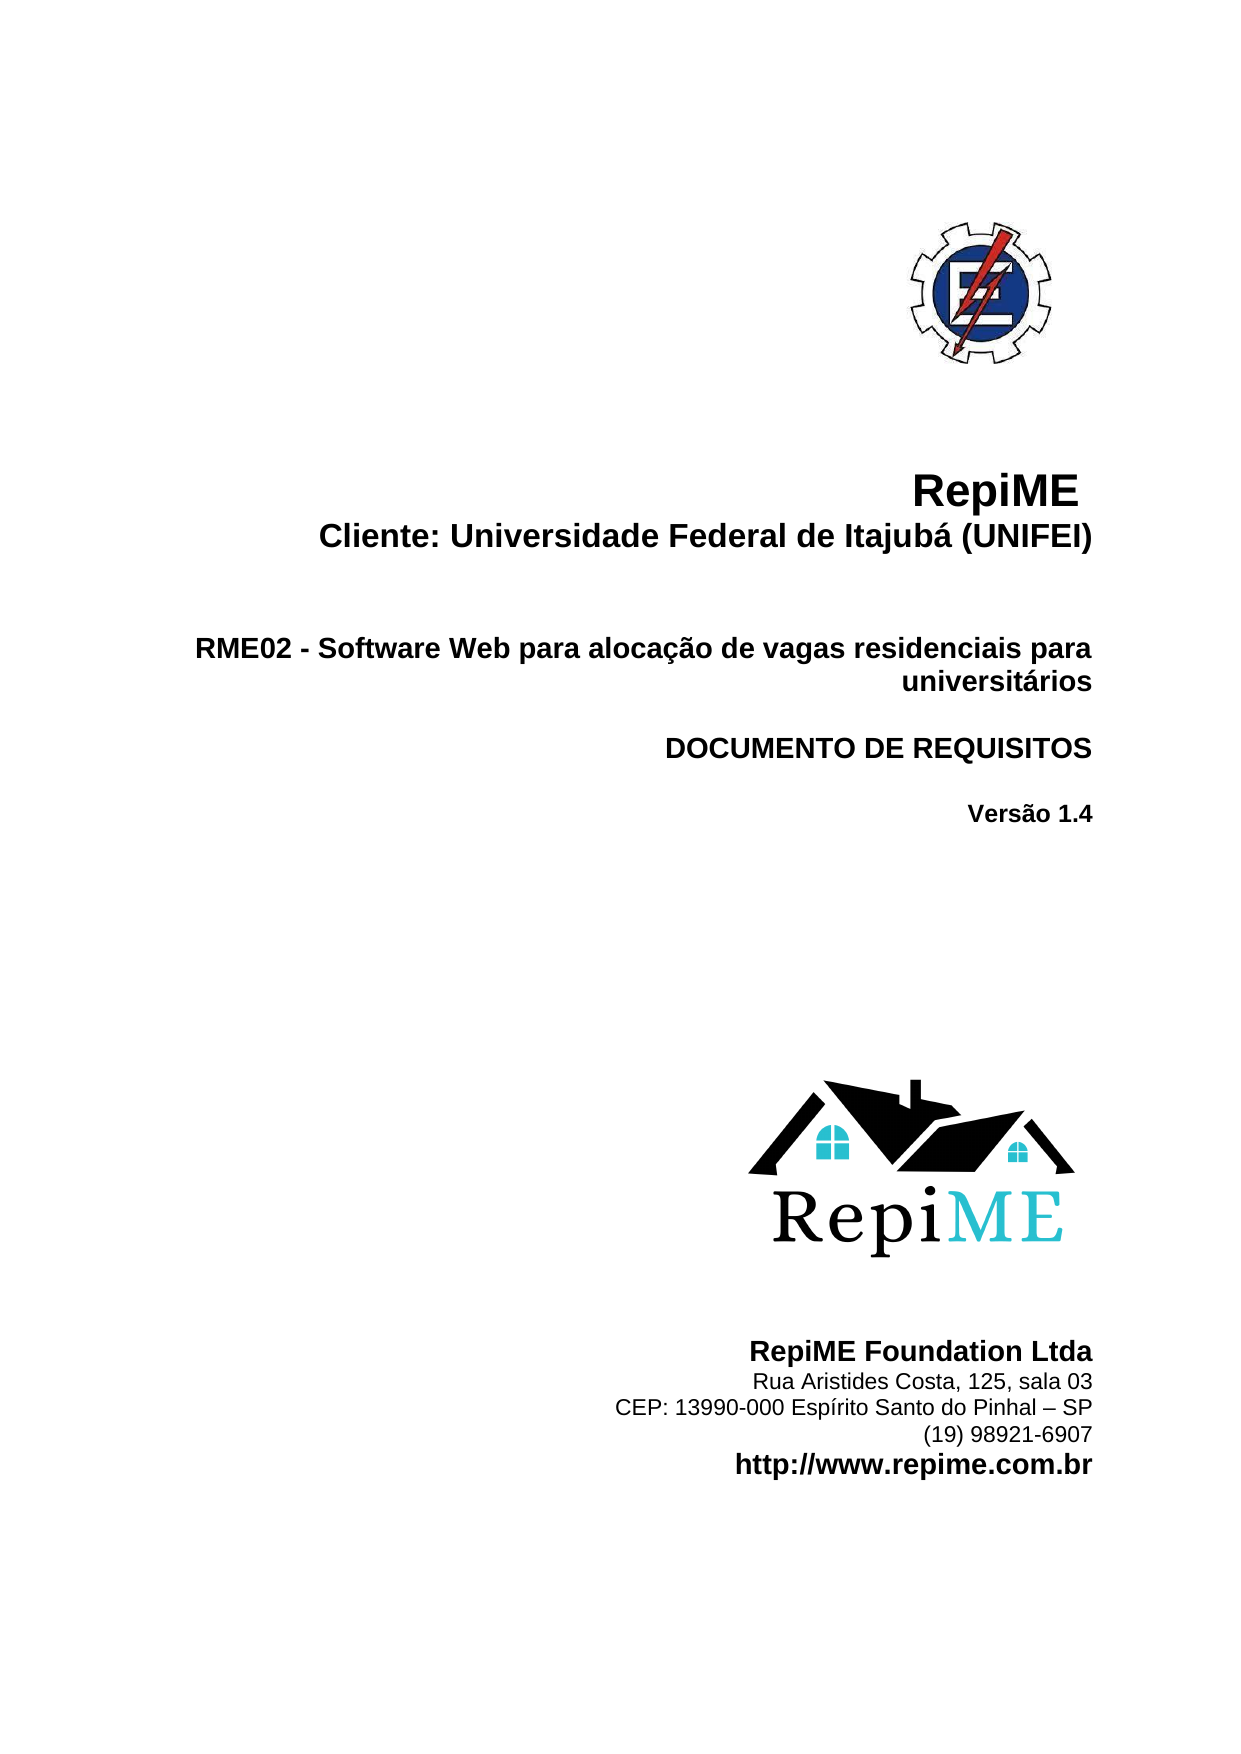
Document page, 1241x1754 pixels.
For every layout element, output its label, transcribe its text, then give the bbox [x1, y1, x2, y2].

text CEP: 13990-000 Espírito Santo do Pinhal – SP [148, 1394, 1092, 1421]
picture [868, 222, 1093, 364]
text (19) 98921-6907 http://www.repime.com.br [148, 1421, 1092, 1481]
text RepiME Cliente: Universidade Federal de Itajubá (UNIFEI) [148, 463, 1092, 554]
text Rua Aristides Costa, 125, sala 03 [148, 1368, 1092, 1394]
text RepiME Foundation Ltda [148, 1334, 1092, 1368]
text DOCUMENTO DE REQUISITOS [148, 698, 1092, 765]
text Versão 1.4 [148, 798, 1092, 827]
text RME02 - Software Web para alocação de vagas residenciais para universitários [148, 631, 1092, 698]
picture [730, 1075, 1093, 1261]
